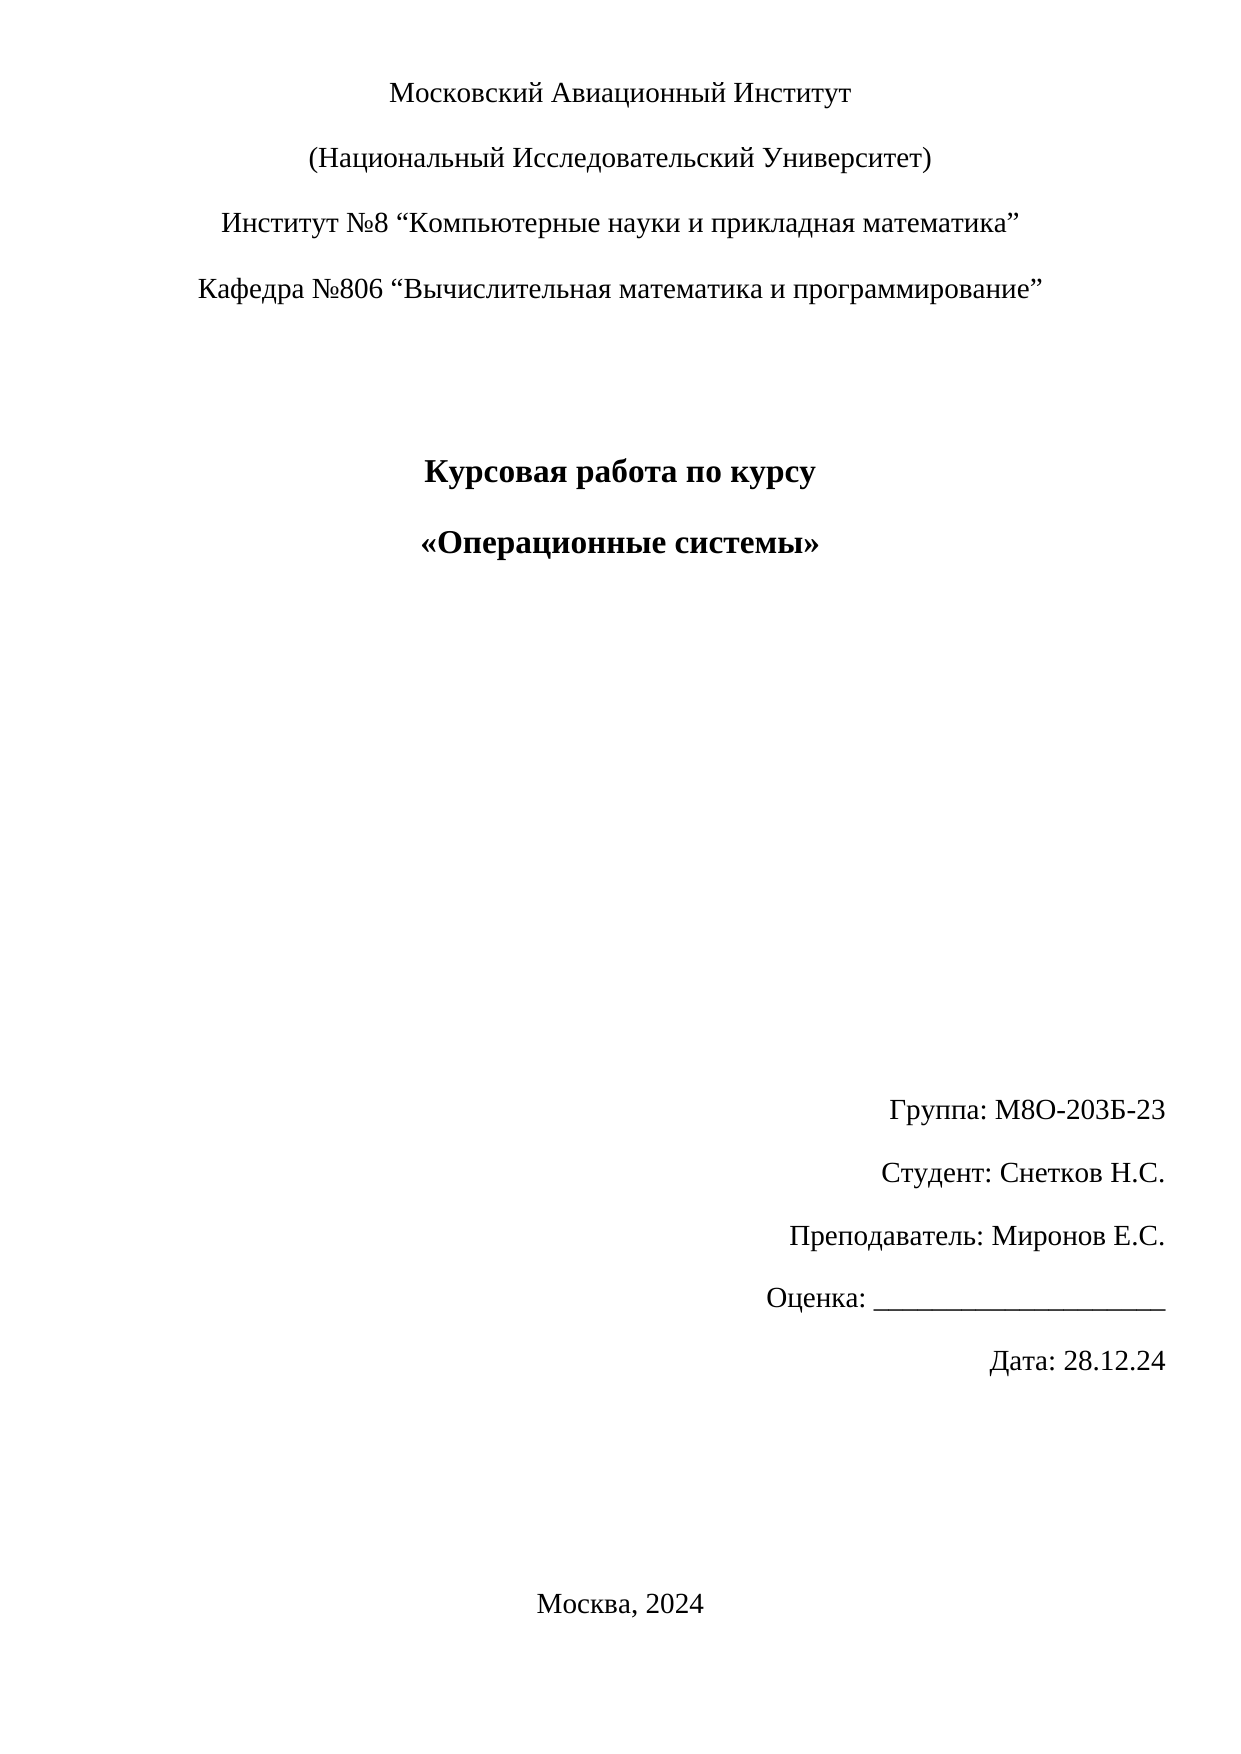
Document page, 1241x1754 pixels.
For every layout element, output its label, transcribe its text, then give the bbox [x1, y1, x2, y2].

text «Операционные системы» [75, 522, 1165, 560]
text Курсовая работа по курсу [75, 451, 1165, 490]
text Институт №8 “Компьютерные науки и прикладная математика” [75, 206, 1165, 239]
text Преподаватель: Миронов Е.С. [75, 1218, 1165, 1251]
text Группа: М8О-203Б-23 [75, 1092, 1165, 1126]
text Московский Авиационный Институт [75, 75, 1165, 108]
text Дата: 28.12.24 [75, 1343, 1165, 1377]
text (Национальный Исследовательский Университет) [75, 140, 1165, 174]
text Кафедра №806 “Вычислительная математика и программирование” [75, 271, 1165, 304]
text Москва, 2024 [75, 1587, 1165, 1620]
text Студент: Снетков Н.С. [75, 1155, 1165, 1188]
text Оценка: ____________________ [75, 1280, 1165, 1314]
